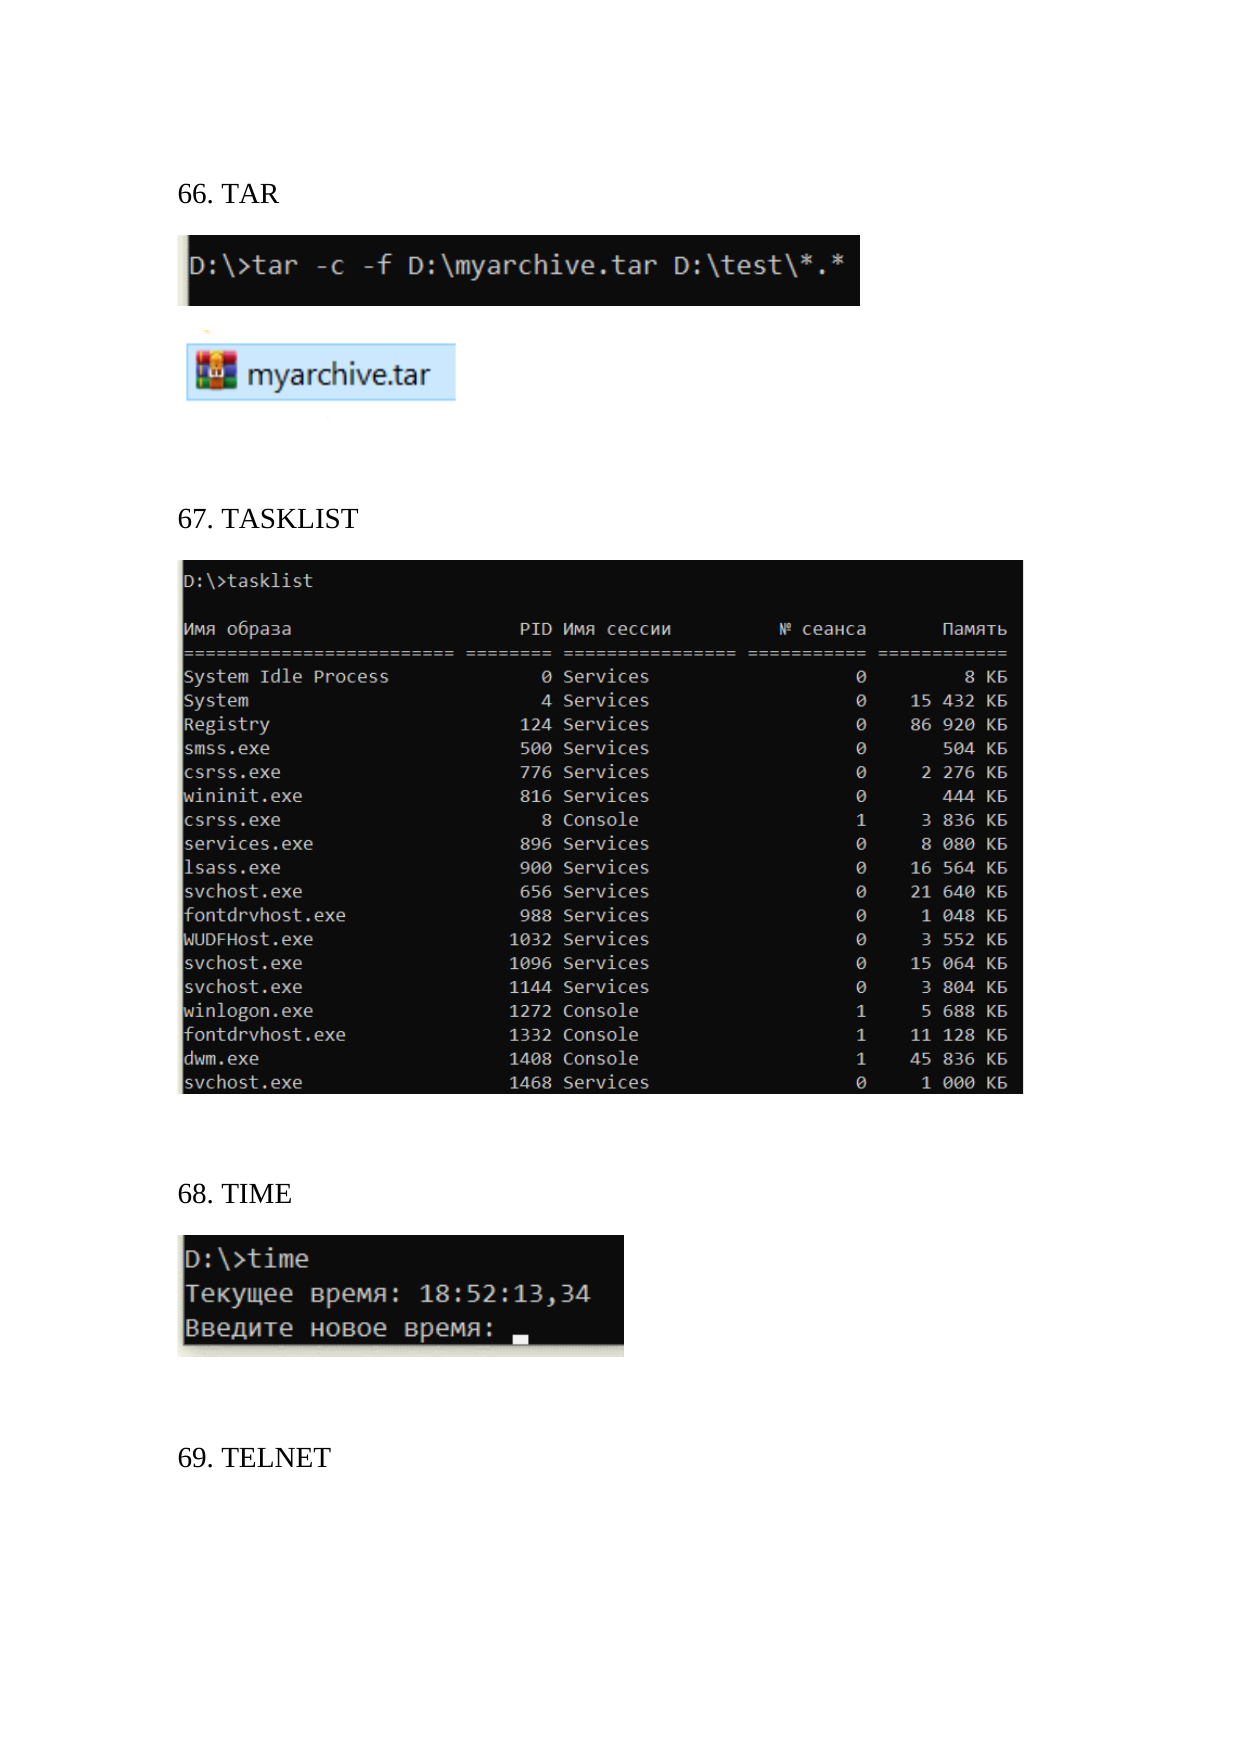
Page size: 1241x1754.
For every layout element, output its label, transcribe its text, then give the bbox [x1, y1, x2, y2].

picture [177, 560, 1024, 1094]
text 68. TIME [177, 1177, 1152, 1210]
text 69. TELNET [177, 1441, 1152, 1474]
picture [177, 235, 860, 306]
text 67. TASKLIST [177, 502, 1152, 535]
picture [177, 330, 456, 419]
picture [177, 1235, 624, 1357]
text 66. TAR [177, 177, 1152, 210]
